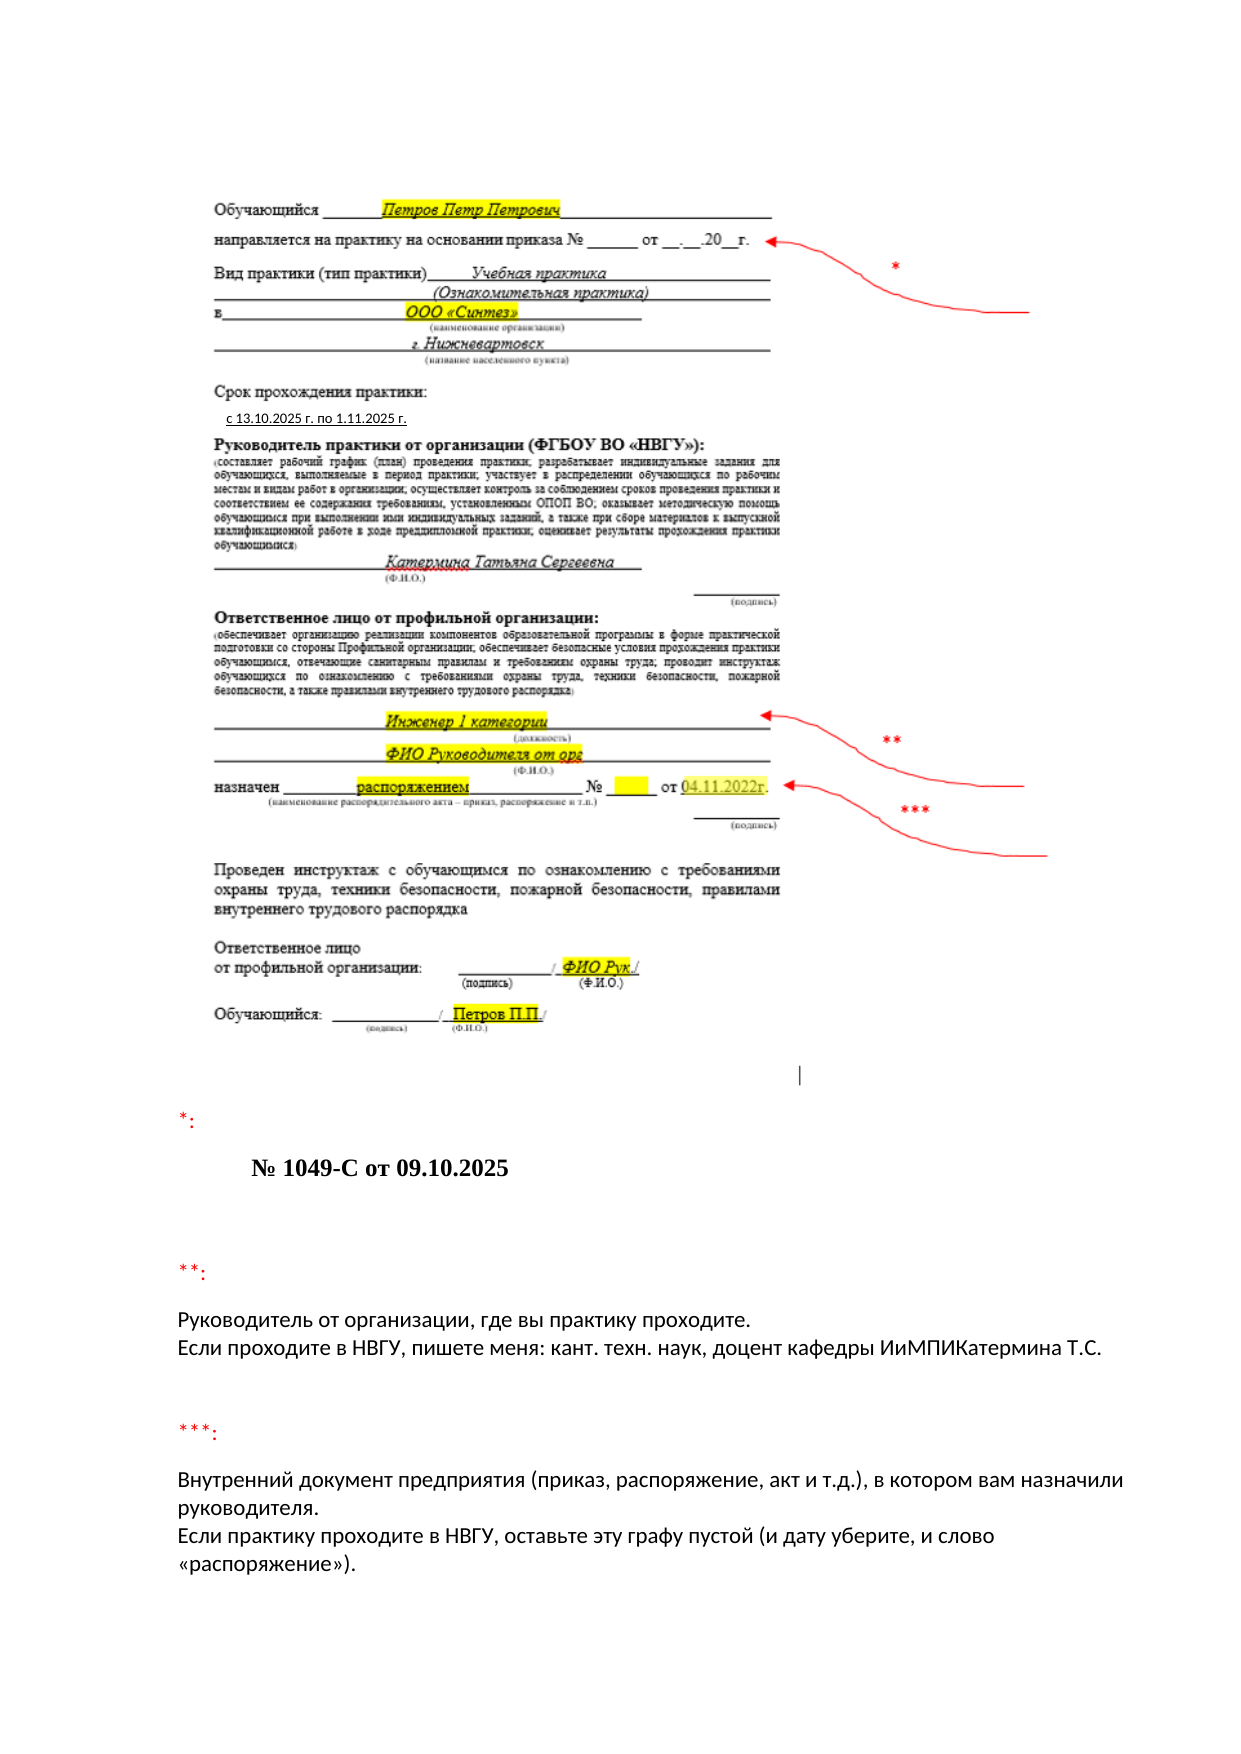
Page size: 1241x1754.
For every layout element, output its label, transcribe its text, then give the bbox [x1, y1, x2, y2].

text Если проходите в НВГУ, пишете меня: кант. техн. наук, доцент кафедры ИиМПИКатермина Т.С. [177, 1333, 1152, 1361]
text **: [177, 1258, 1152, 1286]
picture [177, 165, 1086, 1088]
text ***: [177, 1418, 1152, 1446]
text Руководитель от организации, где вы практику проходите. [177, 1305, 1152, 1333]
text № 1049-С от 09.10.2025 [177, 1153, 1152, 1182]
text Внутренний документ предприятия (приказ, распоряжение, акт и т.д.), в котором вам назначили руководителя. [177, 1465, 1152, 1521]
text Если практику проходите в НВГУ, оставьте эту графу пустой (и дату уберите, и слово «распоряжение»). [177, 1521, 1152, 1577]
text *: [177, 1107, 1152, 1135]
